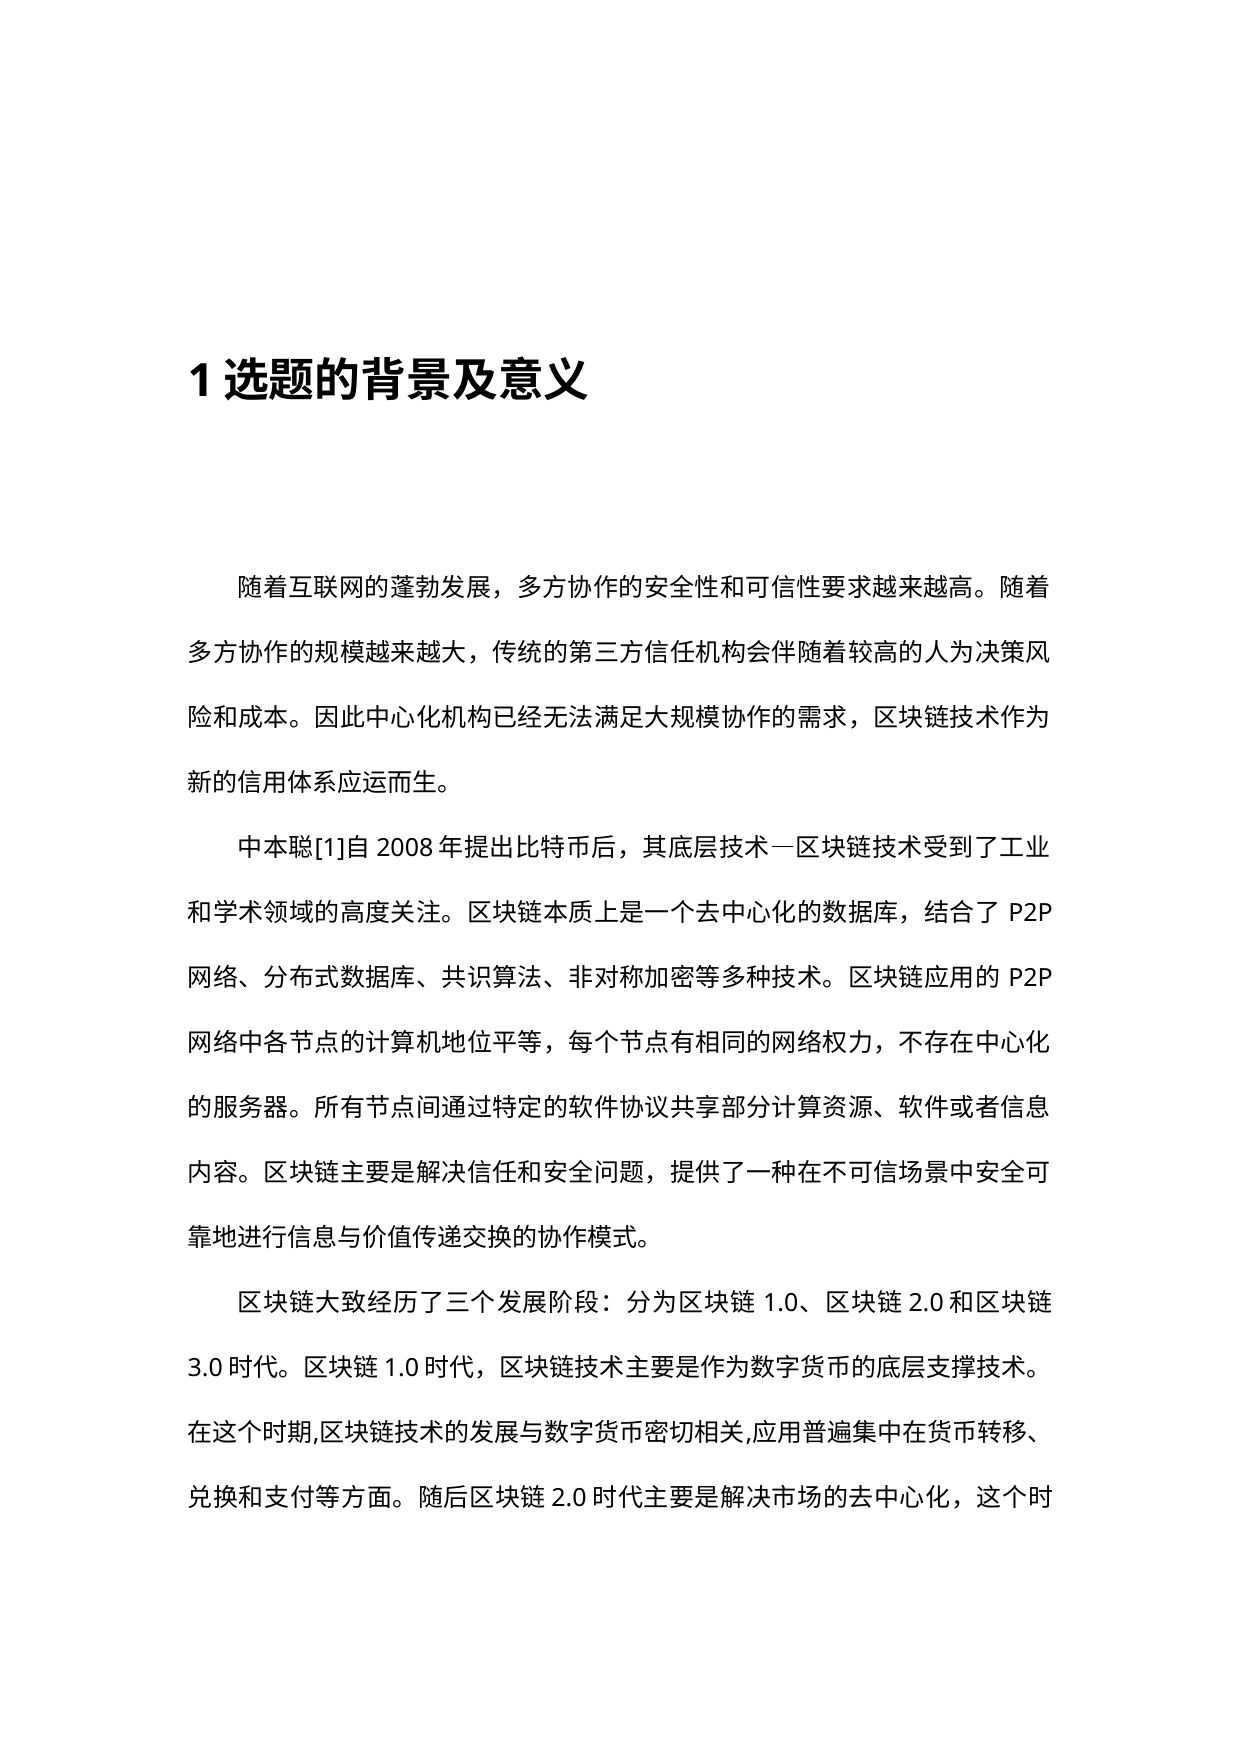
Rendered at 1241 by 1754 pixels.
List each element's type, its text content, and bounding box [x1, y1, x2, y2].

text 中本聪[1]自2008年提出比特币后，其底层技术—区块链技术受到了工业和学术领域的高度关注。区块链本质上是一个去中心化的数据库，结合了P2P网络、分布式数据库、共识算法、非对称加密等多种技术。区块链应用的P2P网络中各节点的计算机地位平等，每个节点有相同的网络权力，不存在中心化的服务器。所有节点间通过特定的软件协议共享部分计算资源、软件或者信息内容。区块链主要是解决信任和安全问题，提供了一种在不可信场景中安全可靠地进行信息与价值传递交换的协作模式。 [187, 813, 1053, 1268]
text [187, 1268, 1053, 1528]
text 随着互联网的蓬勃发展，多方协作的安全性和可信性要求越来越高。随着多方协作的规模越来越大，传统的第三方信任机构会伴随着较高的人为决策风险和成本。因此中心化机构已经无法满足大规模协作的需求，区块链技术作为新的信用体系应运而生。 [187, 553, 1053, 813]
subtitle 1选题的背景及意义 [187, 327, 1053, 425]
